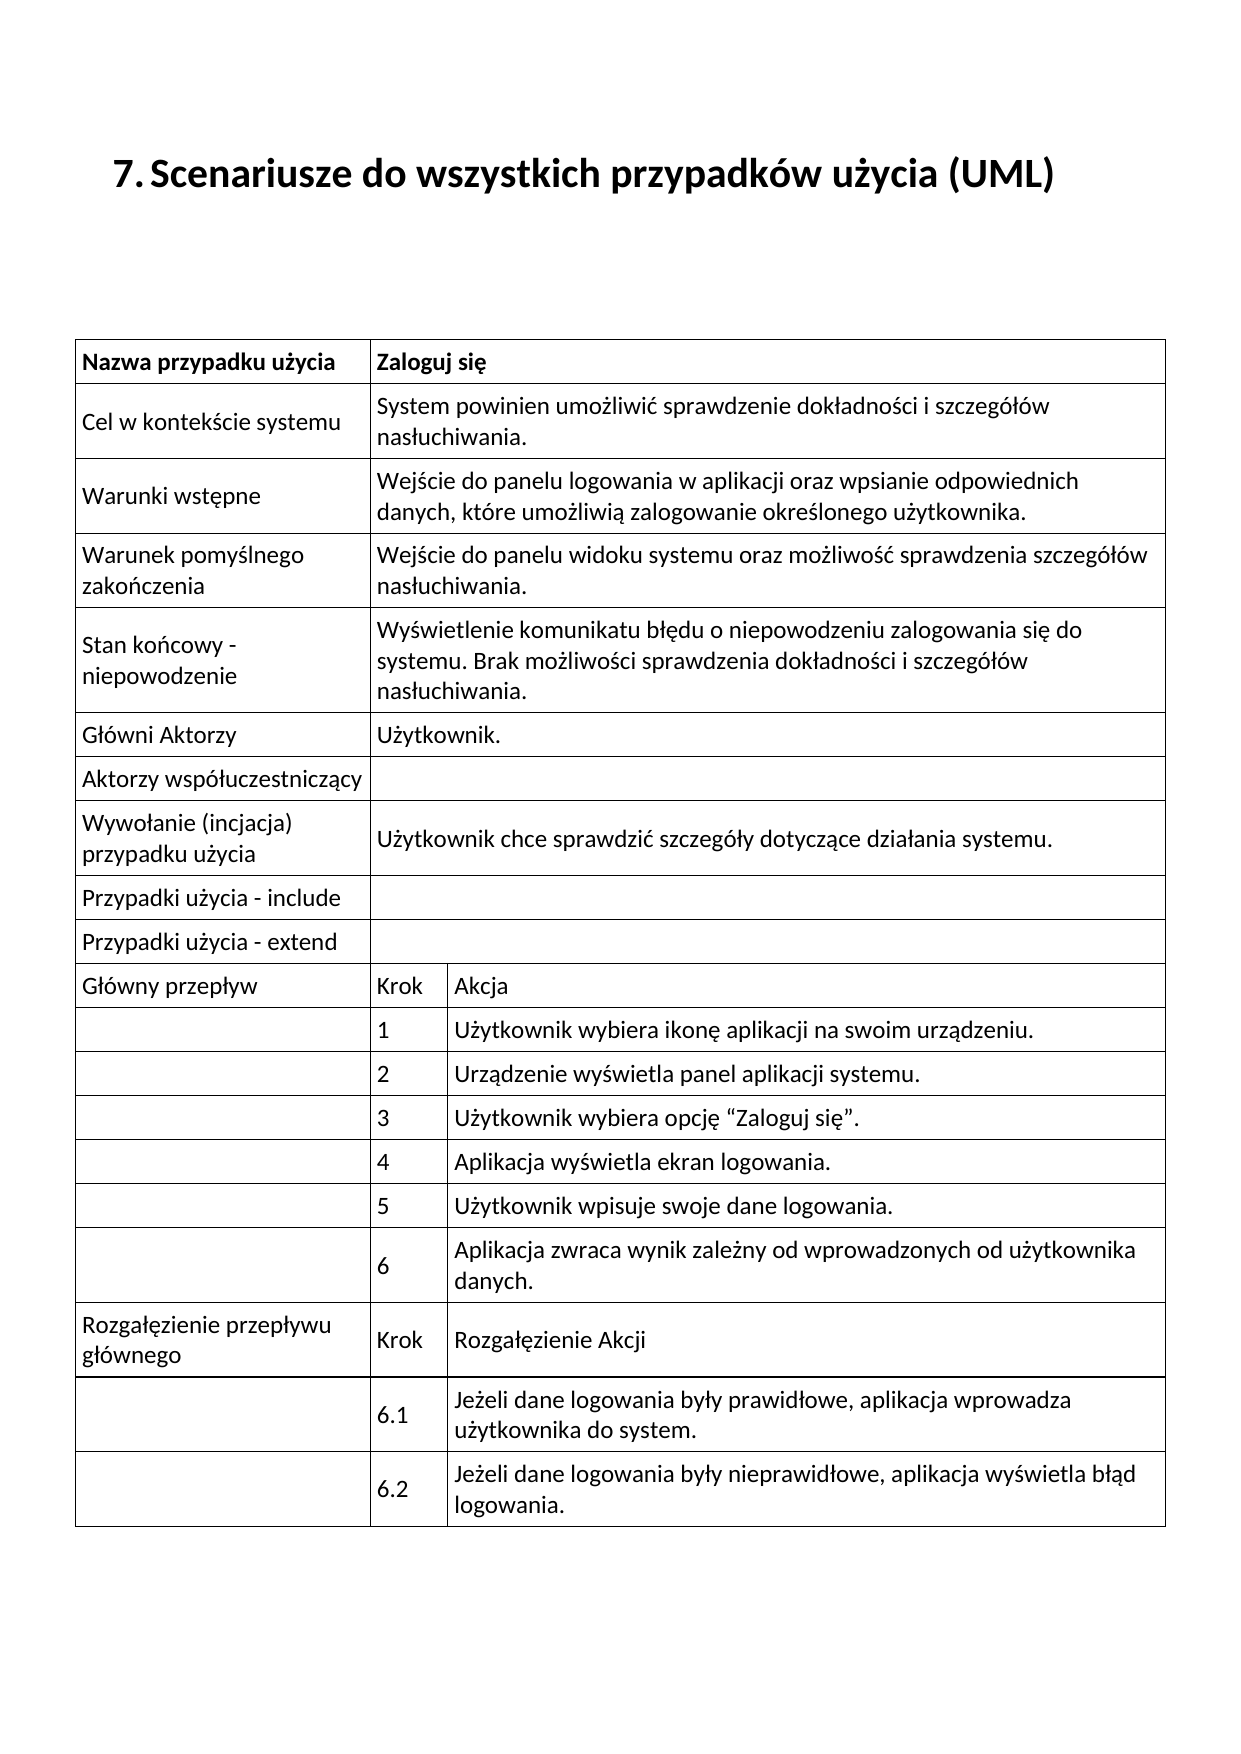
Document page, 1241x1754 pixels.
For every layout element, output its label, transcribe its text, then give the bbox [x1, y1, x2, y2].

table_cell [76, 1378, 370, 1451]
table_header Zaloguj się [371, 340, 1165, 383]
table_cell Przypadki użycia - include [76, 876, 370, 919]
table_cell Wejście do panelu widoku systemu oraz możliwość sprawdzenia szczegółów nasłuchiwania. [371, 534, 1165, 607]
table_cell Użytkownik chce sprawdzić szczegóły dotyczące działania systemu. [371, 801, 1165, 875]
table_cell Akcja [448, 964, 1165, 1007]
table_cell Aktorzy współuczestniczący [76, 757, 370, 800]
table_cell [76, 1052, 370, 1095]
table_cell [371, 876, 1165, 919]
table_cell Urządzenie wyświetla panel aplikacji systemu. [448, 1052, 1165, 1095]
table_cell [76, 1184, 370, 1227]
list Scenariusze do wszystkich przypadków użycia (UML) [112, 147, 1165, 197]
table_cell Krok [371, 964, 447, 1007]
table_cell System powinien umożliwić sprawdzenie dokładności i szczegółów nasłuchiwania. [371, 384, 1165, 458]
table_cell 6 [371, 1228, 447, 1302]
table_cell Jeżeli dane logowania były prawidłowe, aplikacja wprowadza użytkownika do system. [448, 1378, 1165, 1451]
table_cell [76, 1008, 370, 1051]
table_cell Cel w kontekście systemu [76, 384, 370, 458]
table_cell 5 [371, 1184, 447, 1227]
table_cell 2 [371, 1052, 447, 1095]
table_cell Użytkownik wybiera opcję “Zaloguj się”. [448, 1096, 1165, 1139]
table_cell Stan końcowy - niepowodzenie [76, 608, 370, 712]
table_cell 6.1 [371, 1378, 447, 1451]
table_cell Krok [371, 1303, 447, 1376]
table_cell Wyświetlenie komunikatu błędu o niepowodzeniu zalogowania się do systemu. Brak możliwości sprawdzenia dokładności i szczegółów nasłuchiwania. [371, 608, 1165, 712]
table_cell Wywołanie (incjacja) przypadku użycia [76, 801, 370, 875]
table_cell Użytkownik wybiera ikonę aplikacji na swoim urządzeniu. [448, 1008, 1165, 1051]
table_cell Główni Aktorzy [76, 713, 370, 756]
table_cell Aplikacja wyświetla ekran logowania. [448, 1140, 1165, 1183]
table_cell Rozgałęzienie przepływu głównego [76, 1303, 370, 1376]
table_cell [76, 1228, 370, 1302]
table_cell Przypadki użycia - extend [76, 920, 370, 963]
table_cell Rozgałęzienie Akcji [448, 1303, 1165, 1376]
table_cell 4 [371, 1140, 447, 1183]
table_cell Użytkownik. [371, 713, 1165, 756]
table_cell 1 [371, 1008, 447, 1051]
table_cell Wejście do panelu logowania w aplikacji oraz wpsianie odpowiednich danych, które umożliwią zalogowanie określonego użytkownika. [371, 459, 1165, 532]
table_cell [371, 757, 1165, 800]
table_cell Warunek pomyślnego zakończenia [76, 534, 370, 607]
table_cell Warunki wstępne [76, 459, 370, 532]
table_cell [76, 1140, 370, 1183]
table_header Nazwa przypadku użycia [76, 340, 370, 383]
table_cell [371, 920, 1165, 963]
table_cell Główny przepływ [76, 964, 370, 1007]
table_cell [76, 1452, 370, 1526]
table_cell Jeżeli dane logowania były nieprawidłowe, aplikacja wyświetla błąd logowania. [448, 1452, 1165, 1526]
table_cell 6.2 [371, 1452, 447, 1526]
table_cell [76, 1096, 370, 1139]
table_cell Aplikacja zwraca wynik zależny od wprowadzonych od użytkownika danych. [448, 1228, 1165, 1302]
table_cell Użytkownik wpisuje swoje dane logowania. [448, 1184, 1165, 1227]
table_cell 3 [371, 1096, 447, 1139]
